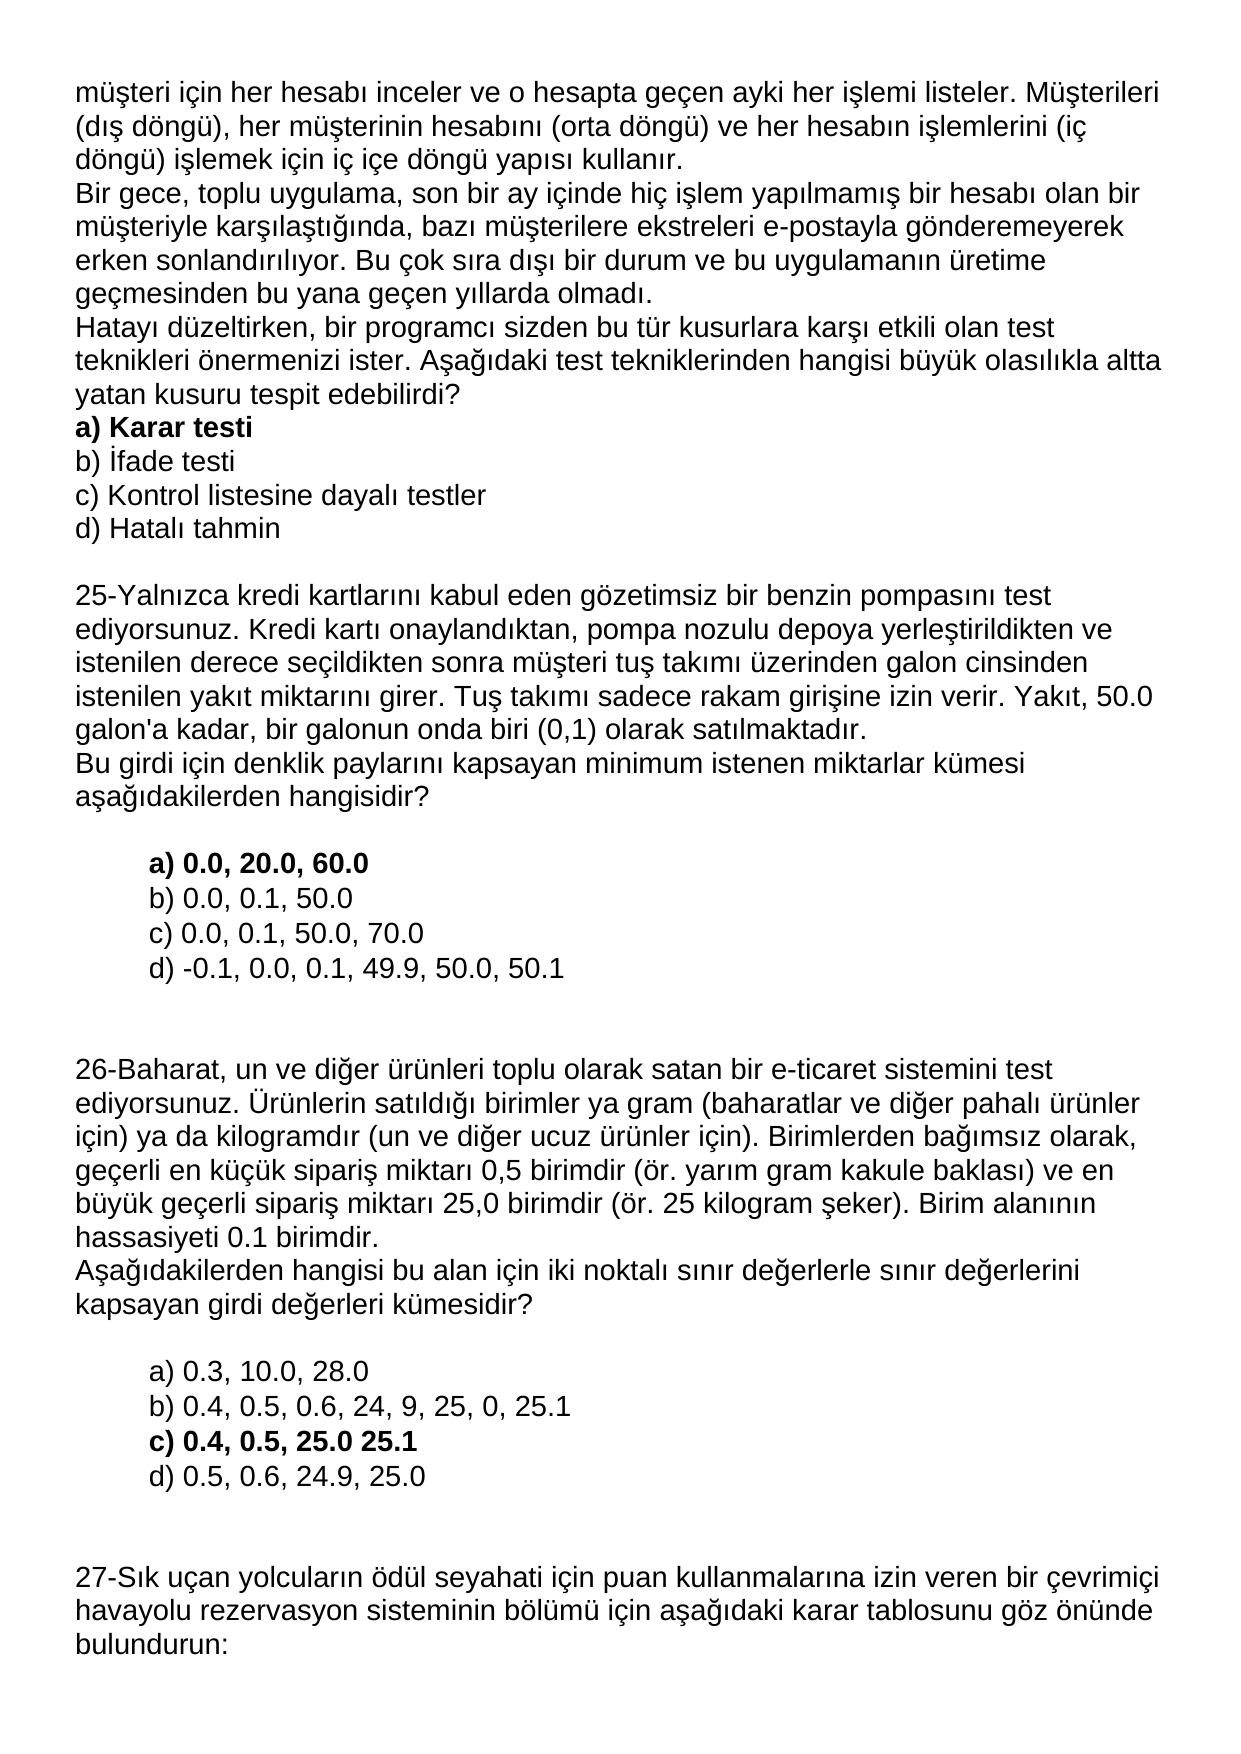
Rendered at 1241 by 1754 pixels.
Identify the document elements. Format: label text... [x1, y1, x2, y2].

list d) -0.1, 0.0, 0.1, 49.9, 50.0, 50.1 [75, 951, 1165, 985]
text 27-Sık uçan yolcuların ödül seyahati için puan kullanmalarına izin veren bir çevrimiçi havayolu rezervasyon sisteminin bölümü için aşağıdaki karar tablosunu göz önünde bulundurun: [75, 1559, 1165, 1660]
list a) 0.3, 10.0, 28.0 [75, 1354, 1165, 1387]
text Bir gece, toplu uygulama, son bir ay içinde hiç işlem yapılmamış bir hesabı olan bir müşteriyle karşılaştığında, bazı müşterilere ekstreleri e-postayla gönderemeyerek erken sonlandırılıyor. Bu çok sıra dışı bir durum ve bu uygulamanın üretime geçmesinden bu yana geçen yıllarda olmadı. [75, 176, 1165, 310]
text b) İfade testi [75, 444, 1165, 477]
list a) 0.0, 20.0, 60.0 [75, 846, 1165, 880]
list b) 0.0, 0.1, 50.0 [75, 881, 1165, 915]
list b) 0.4, 0.5, 0.6, 24, 9, 25, 0, 25.1 [75, 1389, 1165, 1422]
text c) Kontrol listesine dayalı testler [75, 477, 1165, 511]
text Bu girdi için denklik paylarını kapsayan minimum istenen miktarlar kümesi aşağıdakilerden hangisidir? [75, 746, 1165, 813]
text d) Hatalı tahmin [75, 511, 1165, 544]
text Aşağıdakilerden hangisi bu alan için iki noktalı sınır değerlerle sınır değerlerini kapsayan girdi değerleri kümesidir? [75, 1253, 1165, 1320]
text Hatayı düzeltirken, bir programcı sizden bu tür kusurlara karşı etkili olan test teknikleri önermenizi ister. Aşağıdaki test tekniklerinden hangisi büyük olasılıkla altta yatan kusuru tespit edebilirdi? [75, 310, 1165, 410]
text a) Karar testi [75, 410, 1165, 444]
text 25-Yalnızca kredi kartlarını kabul eden gözetimsiz bir benzin pompasını test ediyorsunuz. Kredi kartı onaylandıktan, pompa nozulu depoya yerleştirildikten ve istenilen derece seçildikten sonra müşteri tuş takımı üzerinden galon cinsinden istenilen yakıt miktarını girer. Tuş takımı sadece rakam girişine izin verir. Yakıt, 50.0 galon'a kadar, bir galonun onda biri (0,1) olarak satılmaktadır. [75, 578, 1165, 746]
text 26-Baharat, un ve diğer ürünleri toplu olarak satan bir e-ticaret sistemini test ediyorsunuz. Ürünlerin satıldığı birimler ya gram (baharatlar ve diğer pahalı ürünler için) ya da kilogramdır (un ve diğer ucuz ürünler için). Birimlerden bağımsız olarak, geçerli en küçük sipariş miktarı 0,5 birimdir (ör. yarım gram kakule baklası) ve en büyük geçerli sipariş miktarı 25,0 birimdir (ör. 25 kilogram şeker). Birim alanının hassasiyeti 0.1 birimdir. [75, 1052, 1165, 1253]
list c) 0.0, 0.1, 50.0, 70.0 [75, 916, 1165, 950]
list d) 0.5, 0.6, 24.9, 25.0 [75, 1459, 1165, 1492]
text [75, 75, 1165, 176]
list c) 0.4, 0.5, 25.0 25.1 [75, 1424, 1165, 1457]
